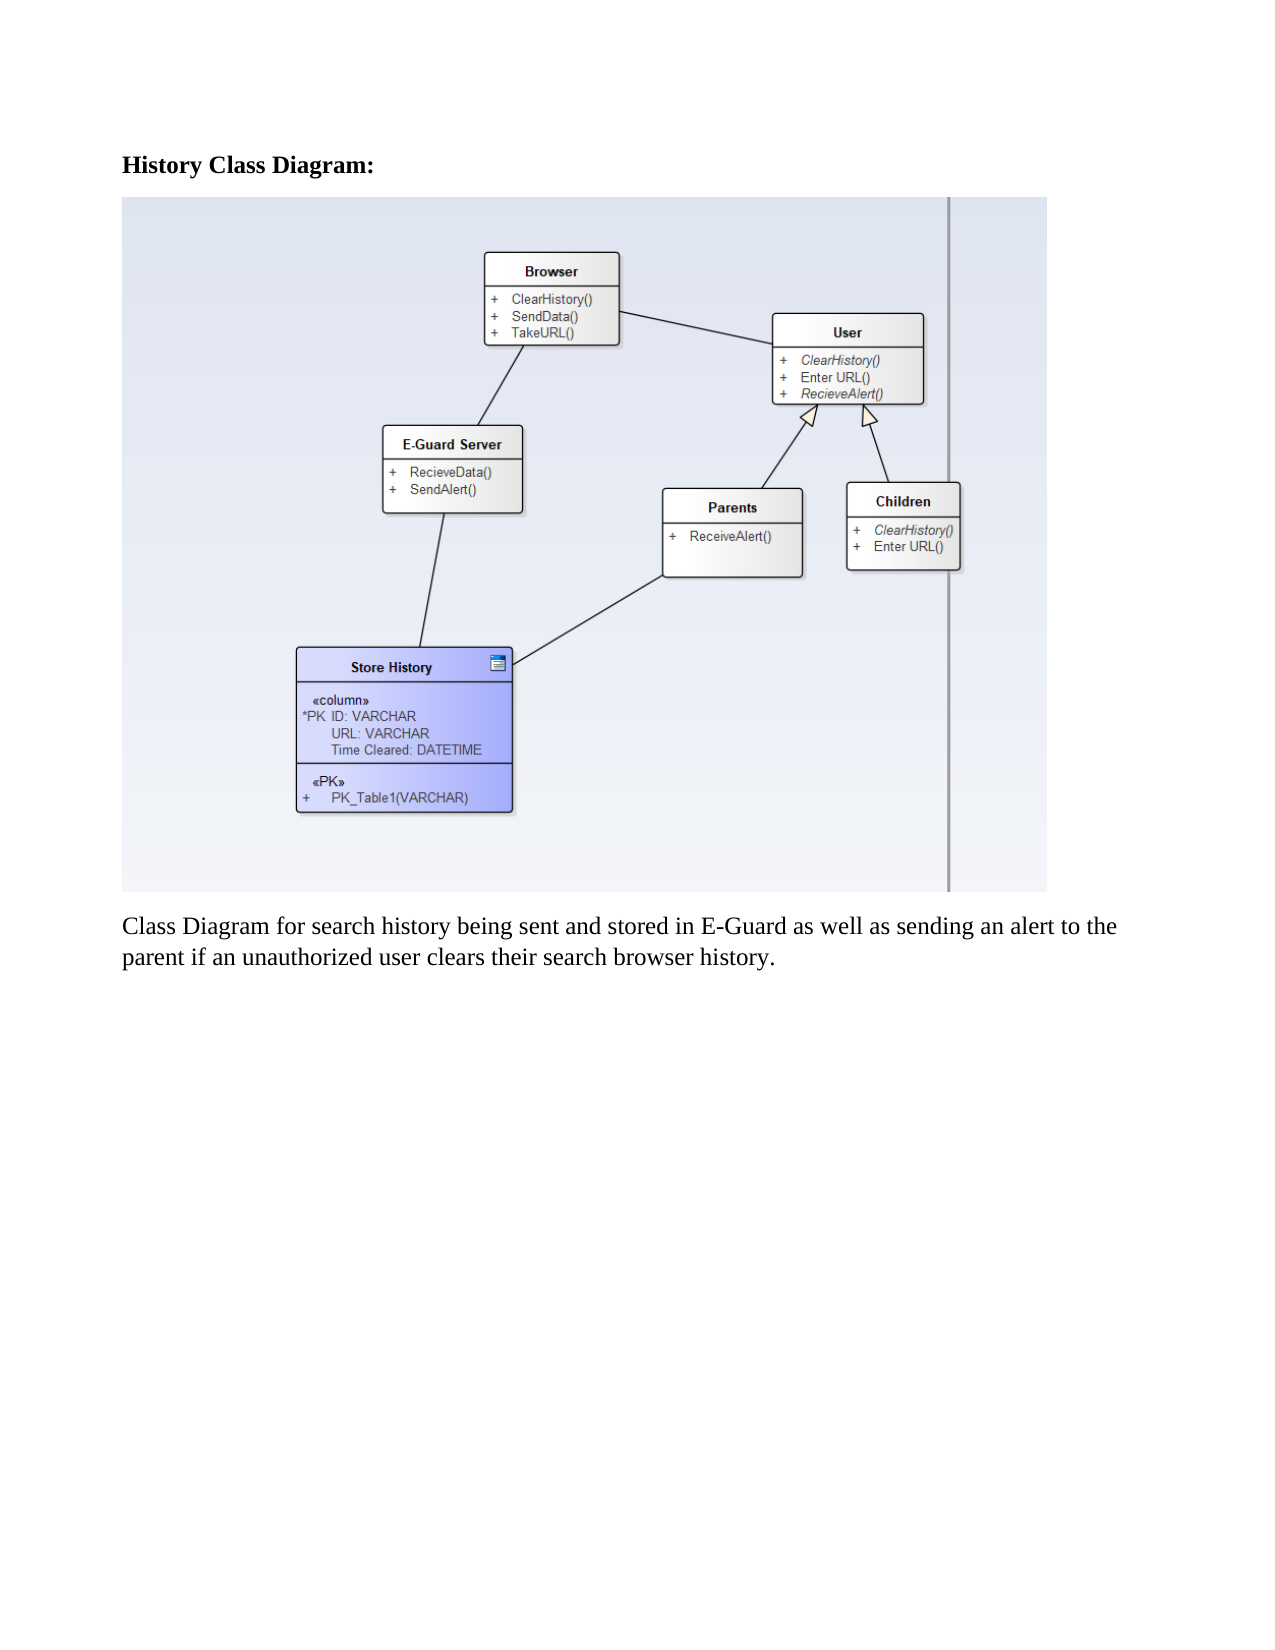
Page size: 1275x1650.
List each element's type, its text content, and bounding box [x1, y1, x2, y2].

text History Class Diagram: [122, 150, 1125, 179]
text Class Diagram for search history being sent and stored in E-Guard as well as sending an alert to the parent if an unauthorized user clears their search browser history. [122, 911, 1125, 971]
picture [121, 197, 1047, 892]
